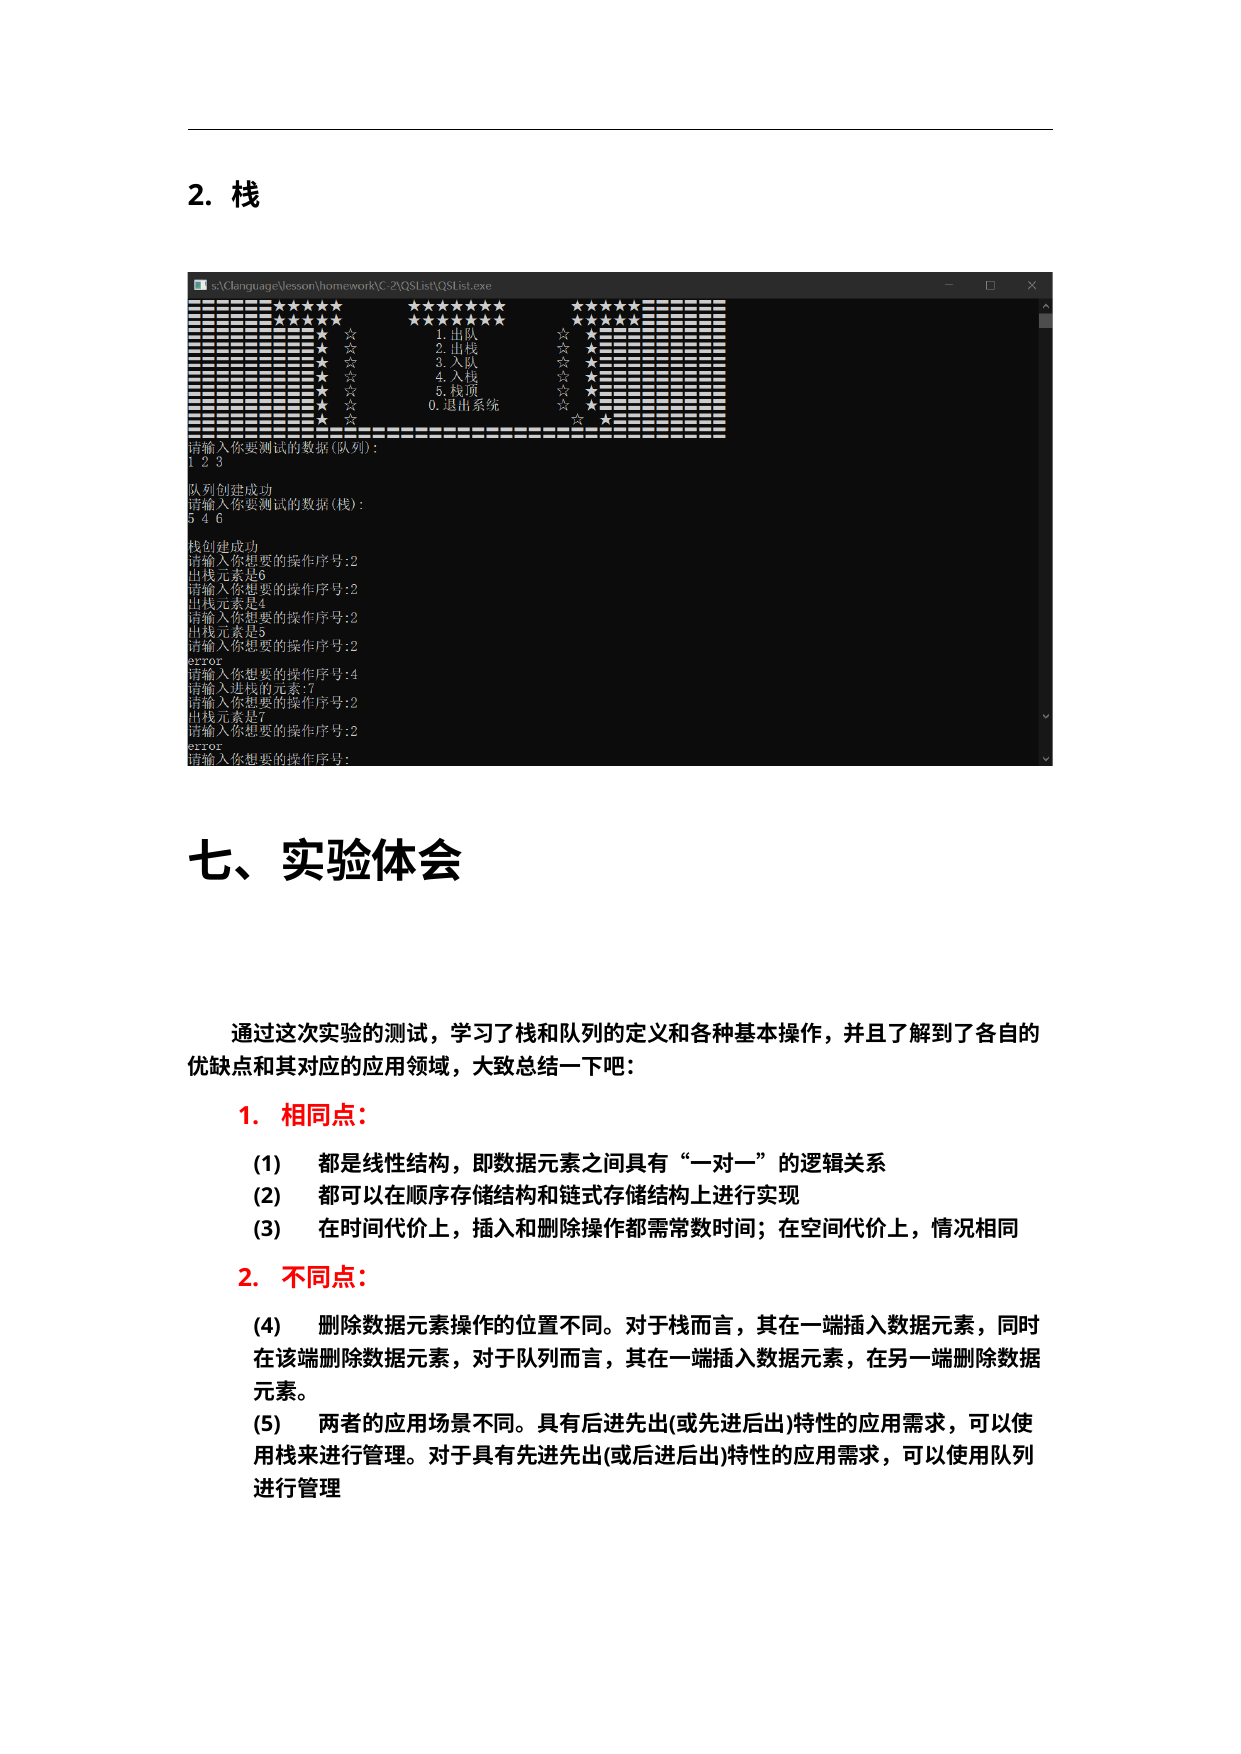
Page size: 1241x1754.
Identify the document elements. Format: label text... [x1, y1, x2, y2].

subtitle 栈 [187, 160, 1053, 225]
list 不同点： [238, 1243, 1053, 1308]
subtitle 实验体会 [187, 808, 1053, 906]
list 删除数据元素操作的位置不同。对于栈而言，其在一端插入数据元素，同时在该端删除数据元素，对于队列而言，其在一端插入数据元素，在另一端删除数据元素。 [253, 1308, 1053, 1406]
list 在时间代价上，插入和删除操作都需常数时间；在空间代价上，情况相同 [253, 1211, 1053, 1243]
list 都可以在顺序存储结构和链式存储结构上进行实现 [253, 1178, 1053, 1211]
list 相同点： [238, 1081, 1053, 1146]
list 通过这次实验的测试，学习了栈和队列的定义和各种基本操作，并且了解到了各自的优缺点和其对应的应用领域，大致总结一下吧： [187, 1016, 1053, 1081]
picture [187, 272, 1053, 766]
list 两者的应用场景不同。具有后进先出(或先进后出)特性的应用需求，可以使用栈来进行管理。对于具有先进先出(或后进后出)特性的应用需求，可以使用队列进行管理 [253, 1406, 1053, 1503]
list 都是线性结构，即数据元素之间具有“一对一”的逻辑关系 [253, 1146, 1053, 1178]
